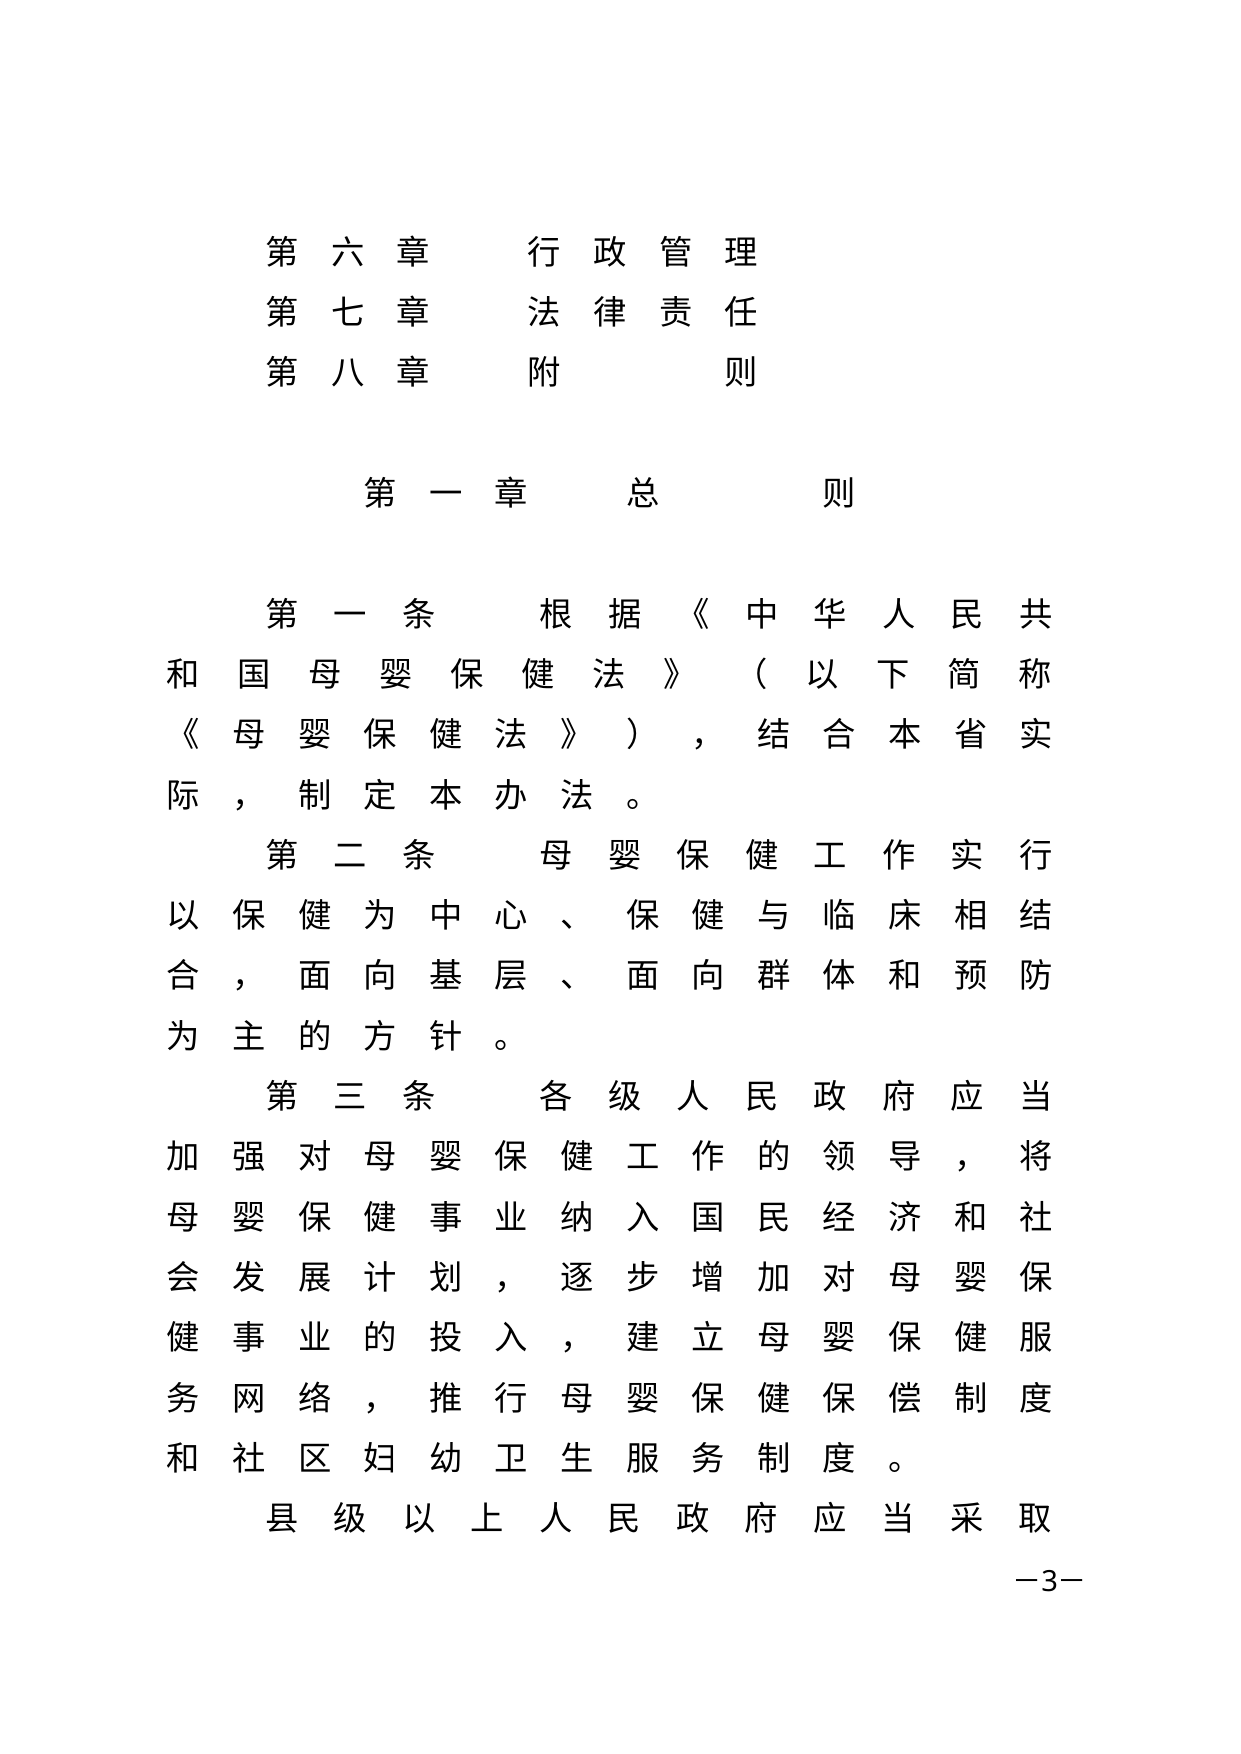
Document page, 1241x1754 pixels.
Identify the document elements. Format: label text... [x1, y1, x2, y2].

text 第八章 附 则 [232, 340, 1085, 400]
text 第二条 母婴保健工作实行以保健为中心、保健与临床相结合，面向基层、面向群体和预防为主的方针。 [167, 823, 1085, 1064]
text 第六章 行政管理 [232, 219, 1085, 280]
text 第三条 各级人民政府应当加强对母婴保健工作的领导，将母婴保健事业纳入国民经济和社会发展计划，逐步增加对母婴保健事业的投入，建立母婴保健服务网络，推行母婴保健保偿制度和社区妇幼卫生服务制度。 [167, 1064, 1085, 1486]
text 第一章 总 则 [167, 461, 1085, 521]
text 第一条 根据《中华人民共和国母婴保健法》（以下简称《母婴保健法》），结合本省实际，制定本办法。 [167, 581, 1085, 823]
text 县级以上人民政府应当采取措施，对边远、贫困地区和少数民族地区的母婴保健事业给予扶持。 [167, 1486, 1085, 1546]
text 第七章 法律责任 [232, 280, 1085, 340]
